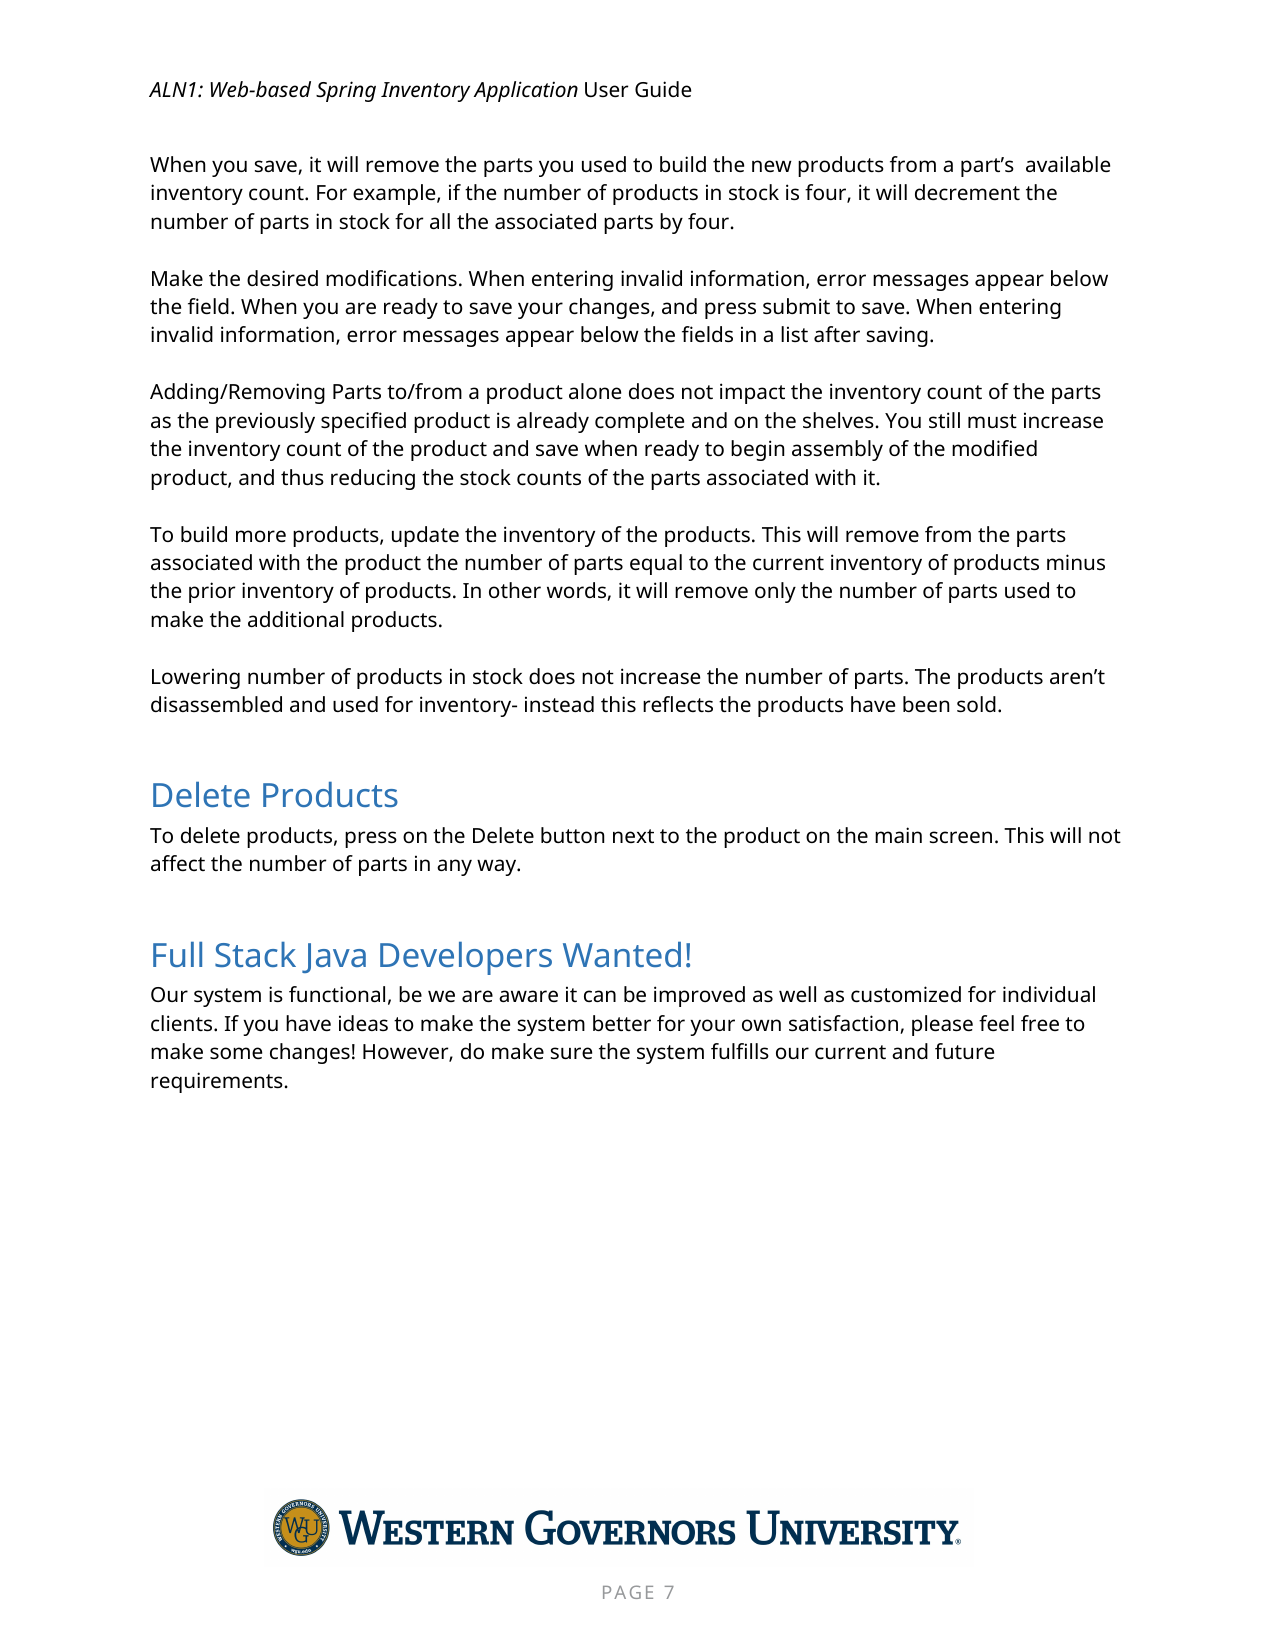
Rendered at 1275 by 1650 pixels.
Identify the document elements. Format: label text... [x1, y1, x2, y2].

text Our system is functional, be we are aware it can be improved as well as customized for individual clients. If you have ideas to make the system better for your own satisfaction, please feel free to make some changes! However, do make sure the system fulfills our current and future requirements. [150, 980, 1125, 1094]
text When you save, it will remove the parts you used to build the new products from a part’s available inventory count. For example, if the number of products in stock is four, it will decrement the number of parts in stock for all the associated parts by four. [150, 150, 1125, 235]
subtitle Delete Products [150, 772, 1125, 818]
text Adding/Removing Parts to/from a product alone does not impact the inventory count of the parts as the previously specified product is already complete and on the shelves. You still must increase the inventory count of the product and save when ready to begin assembly of the modified product, and thus reducing the stock counts of the parts associated with it. [150, 377, 1125, 491]
picture [263, 1488, 974, 1567]
text Make the desired modifications. When entering invalid information, error messages appear below the field. When you are ready to save your changes, and press submit to save. When entering invalid information, error messages appear below the fields in a list after saving. [150, 264, 1125, 349]
text Lowering number of products in stock does not increase the number of parts. The products aren’t disassembled and used for inventory- instead this reflects the products have been sold. [150, 662, 1125, 719]
text To delete products, press on the Delete button next to the product on the main screen. This will not affect the number of parts in any way. [150, 821, 1125, 878]
text To build more products, update the inventory of the products. This will remove from the parts associated with the product the number of parts equal to the current inventory of products minus the prior inventory of products. In other words, it will remove only the number of parts used to make the additional products. [150, 520, 1125, 633]
subtitle Full Stack Java Developers Wanted! [150, 931, 1125, 977]
